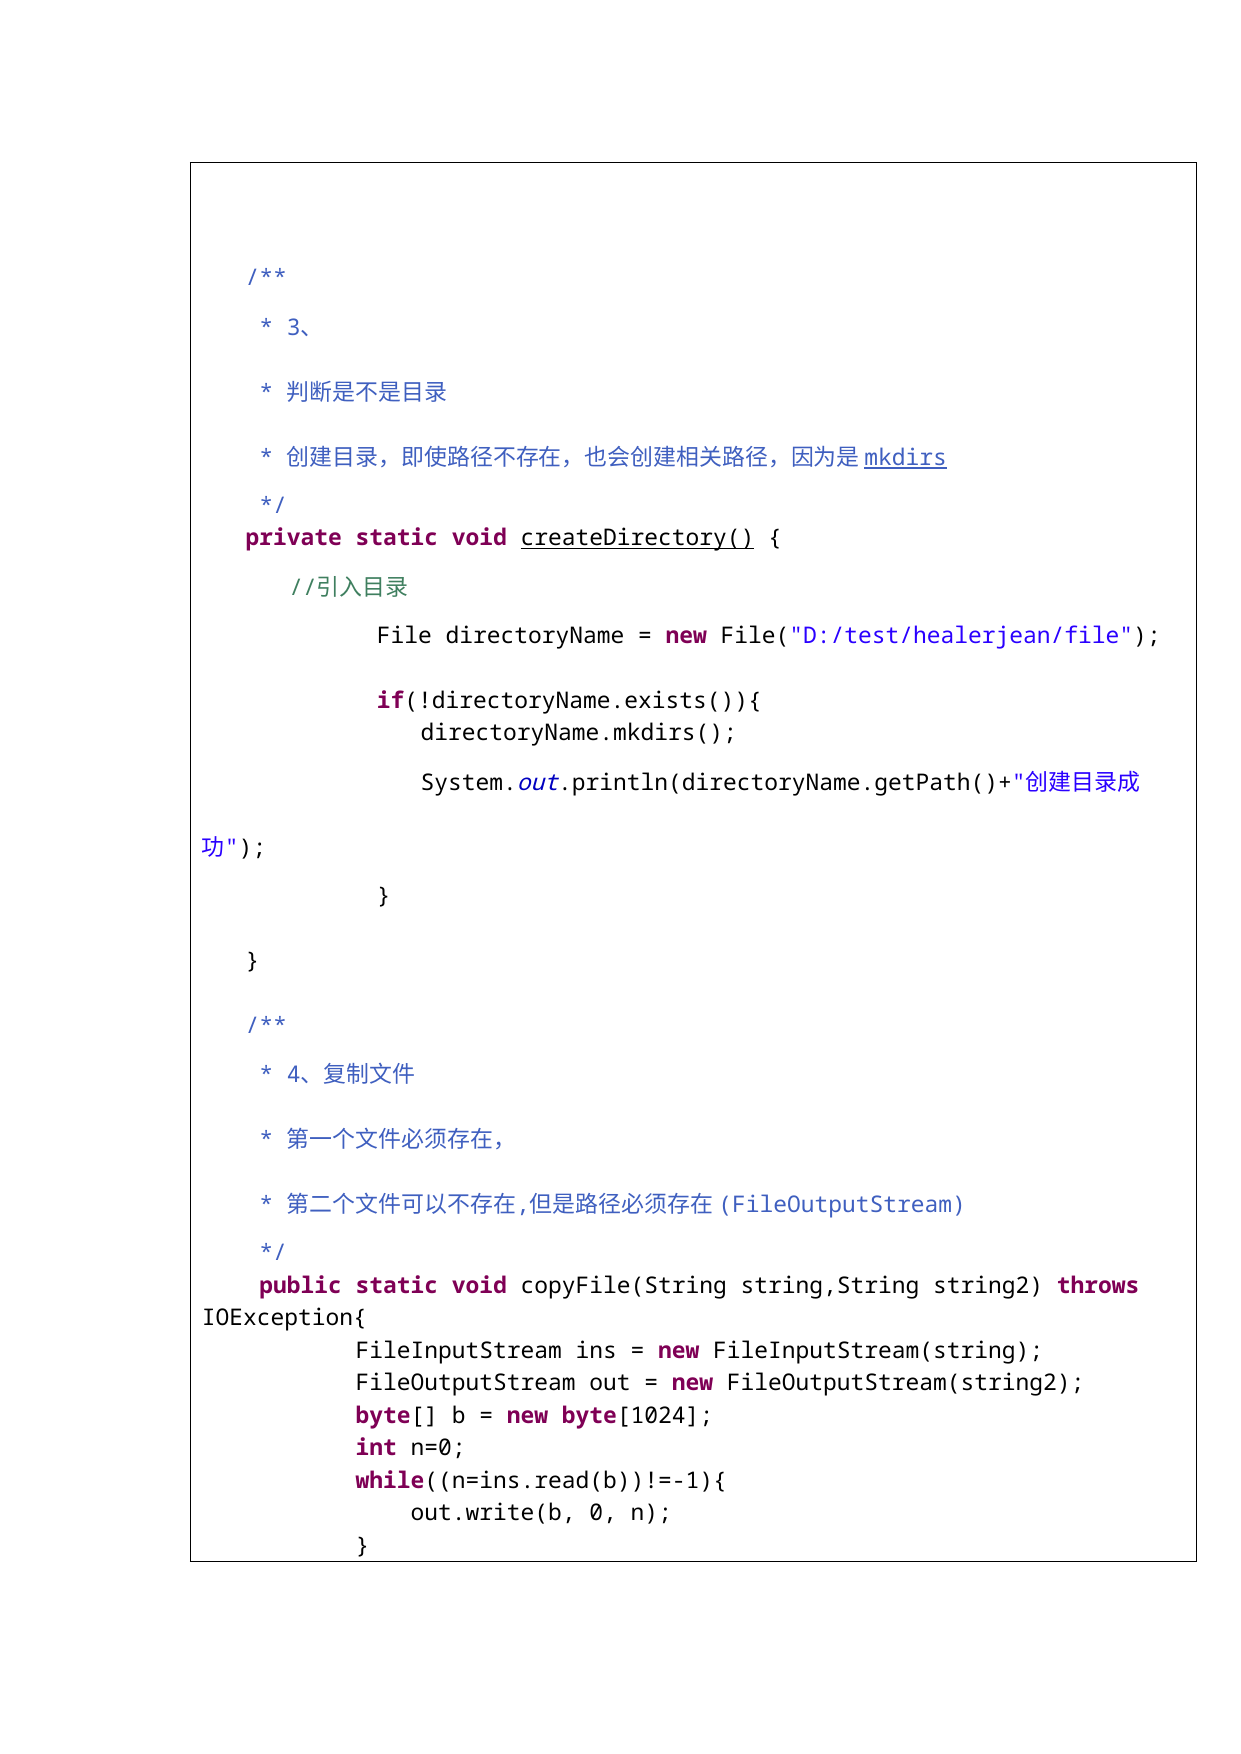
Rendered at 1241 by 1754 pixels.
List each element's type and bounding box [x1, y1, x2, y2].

table_header [191, 163, 1196, 1561]
